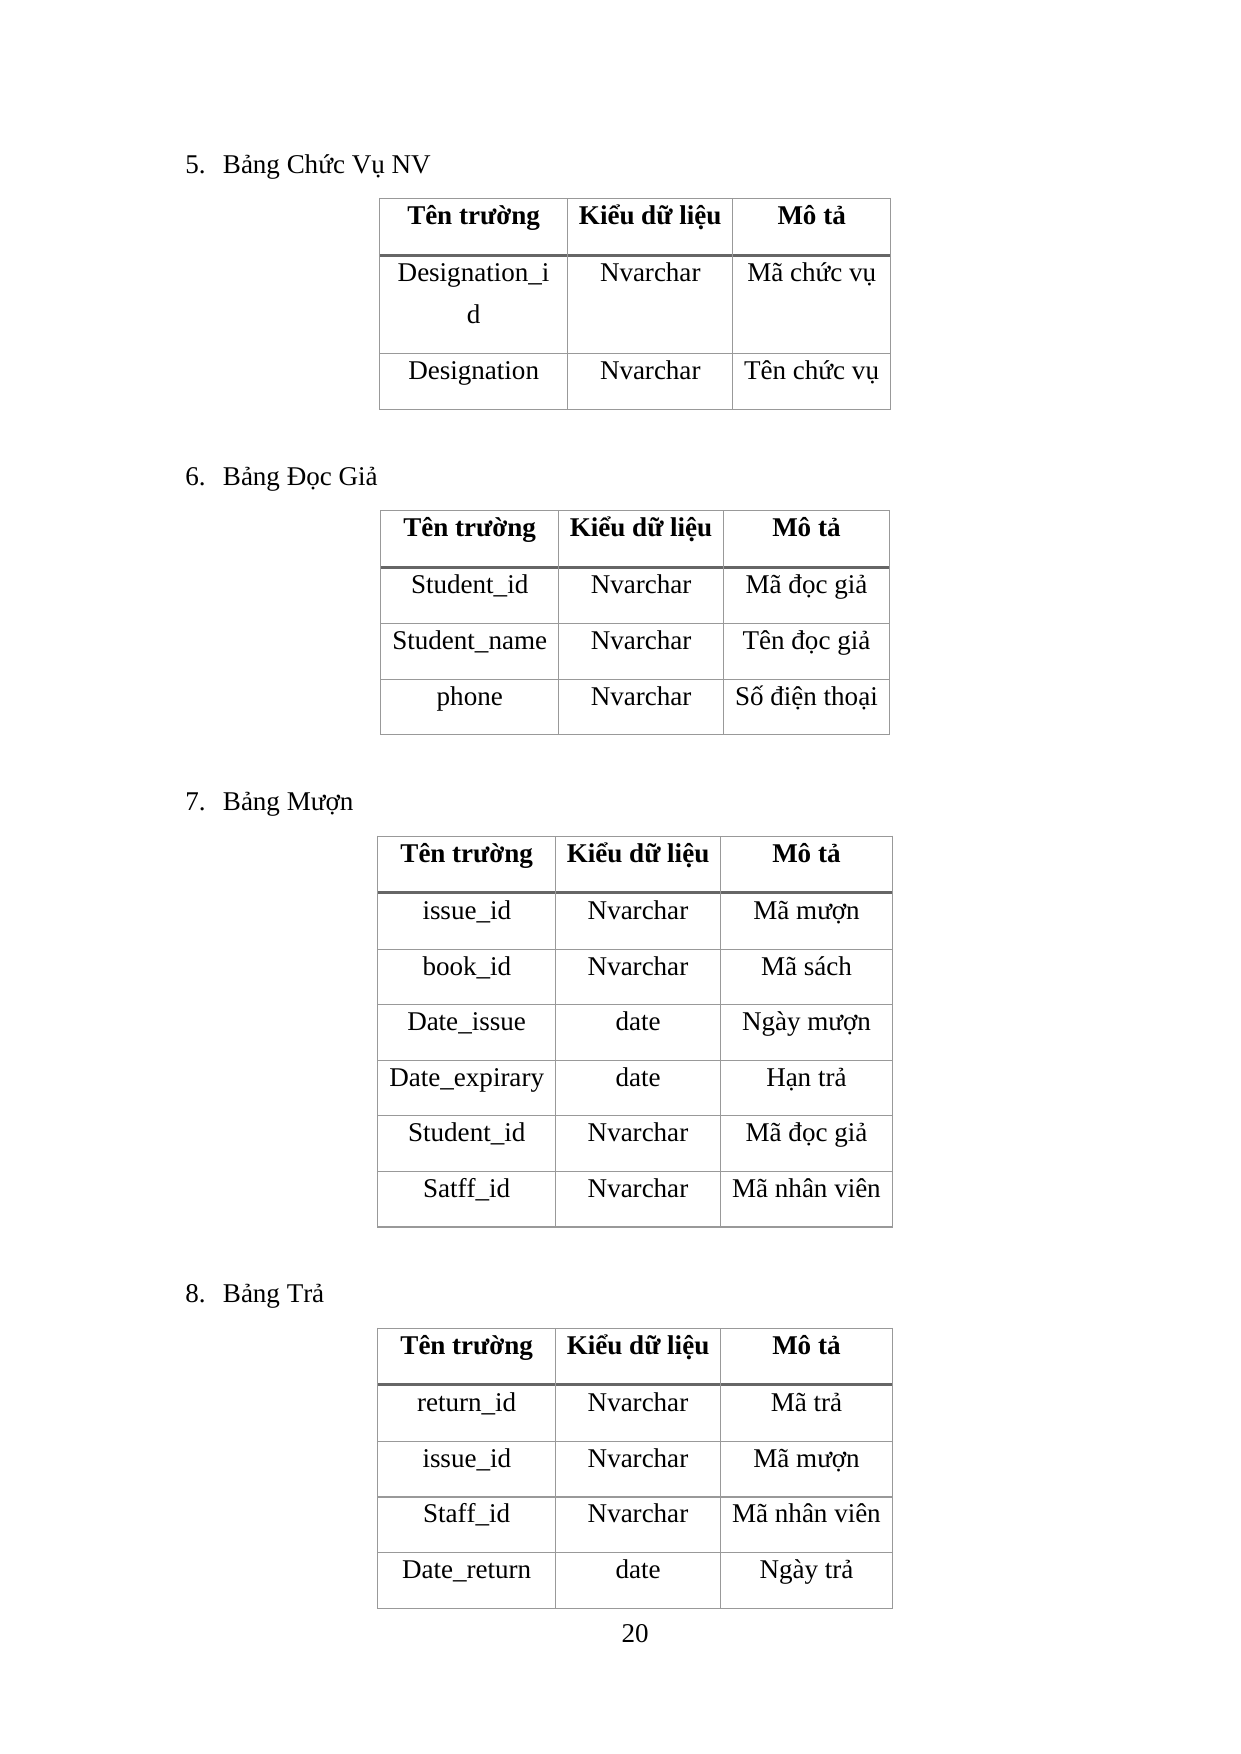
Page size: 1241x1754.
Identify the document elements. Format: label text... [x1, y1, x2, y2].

table_cell Hạn trả [721, 1061, 892, 1115]
table_cell date [556, 1005, 720, 1060]
table_cell Mã sách [721, 950, 892, 1004]
table_header Kiểu dữ liệu [556, 1329, 720, 1383]
table_cell Mã nhân viên [721, 1172, 892, 1226]
table_cell Tên đọc giả [724, 624, 889, 679]
table_cell Nvarchar [568, 354, 732, 408]
table_cell Mã trả [721, 1386, 892, 1441]
list Bảng Trả [185, 1278, 1122, 1309]
table_cell Designation_id [380, 257, 567, 353]
table_cell Số điện thoại [724, 680, 889, 734]
table_cell Staff_id [378, 1498, 555, 1552]
table_cell Date_expirary [378, 1061, 555, 1115]
table_cell Nvarchar [559, 680, 723, 734]
table_cell Ngày mượn [721, 1005, 892, 1060]
table_header Tên trường [378, 837, 555, 891]
list Bảng Chức Vụ NV [185, 148, 1122, 179]
table_cell issue_id [378, 1442, 555, 1496]
table_cell Nvarchar [556, 894, 720, 949]
table_header Tên trường [381, 511, 558, 566]
table_cell Student_id [378, 1116, 555, 1171]
table_header Mô tả [721, 1329, 892, 1383]
table_cell issue_id [378, 894, 555, 949]
table_header Mô tả [724, 511, 889, 566]
table_cell Satff_id [378, 1172, 555, 1226]
table_header Tên trường [378, 1329, 555, 1383]
table_cell Nvarchar [559, 569, 723, 623]
table_cell Mã đọc giả [721, 1116, 892, 1171]
table_cell Nvarchar [556, 1116, 720, 1171]
table_cell Nvarchar [556, 1386, 720, 1441]
table_cell Date_return [378, 1553, 555, 1607]
table_header Mô tả [721, 837, 892, 891]
table_cell Student_name [381, 624, 558, 679]
table_cell Ngày trả [721, 1553, 892, 1607]
table_cell Mã mượn [721, 894, 892, 949]
table_cell Date_issue [378, 1005, 555, 1060]
table_cell Mã nhân viên [721, 1498, 892, 1552]
table_cell phone [381, 680, 558, 734]
table_cell Nvarchar [556, 1442, 720, 1496]
table_cell Mã đọc giả [724, 569, 889, 623]
table_cell Student_id [381, 569, 558, 623]
table_header Mô tả [733, 199, 890, 253]
table_header Kiểu dữ liệu [556, 837, 720, 891]
table_header Kiểu dữ liệu [568, 199, 732, 253]
table_cell Nvarchar [568, 257, 732, 353]
table_cell Designation [380, 354, 567, 408]
table_cell Mã chức vụ [733, 257, 890, 353]
table_cell date [556, 1553, 720, 1607]
table_cell return_id [378, 1386, 555, 1441]
table_cell book_id [378, 950, 555, 1004]
table_cell Nvarchar [556, 1498, 720, 1552]
list Bảng Đọc Giả [185, 460, 1122, 491]
table_cell Tên chức vụ [733, 354, 890, 408]
list Bảng Mượn [185, 785, 1122, 817]
table_cell Mã mượn [721, 1442, 892, 1496]
table_cell Nvarchar [559, 624, 723, 679]
table_cell Nvarchar [556, 1172, 720, 1226]
table_header Kiểu dữ liệu [559, 511, 723, 566]
table_cell Nvarchar [556, 950, 720, 1004]
table_header Tên trường [380, 199, 567, 253]
table_cell date [556, 1061, 720, 1115]
